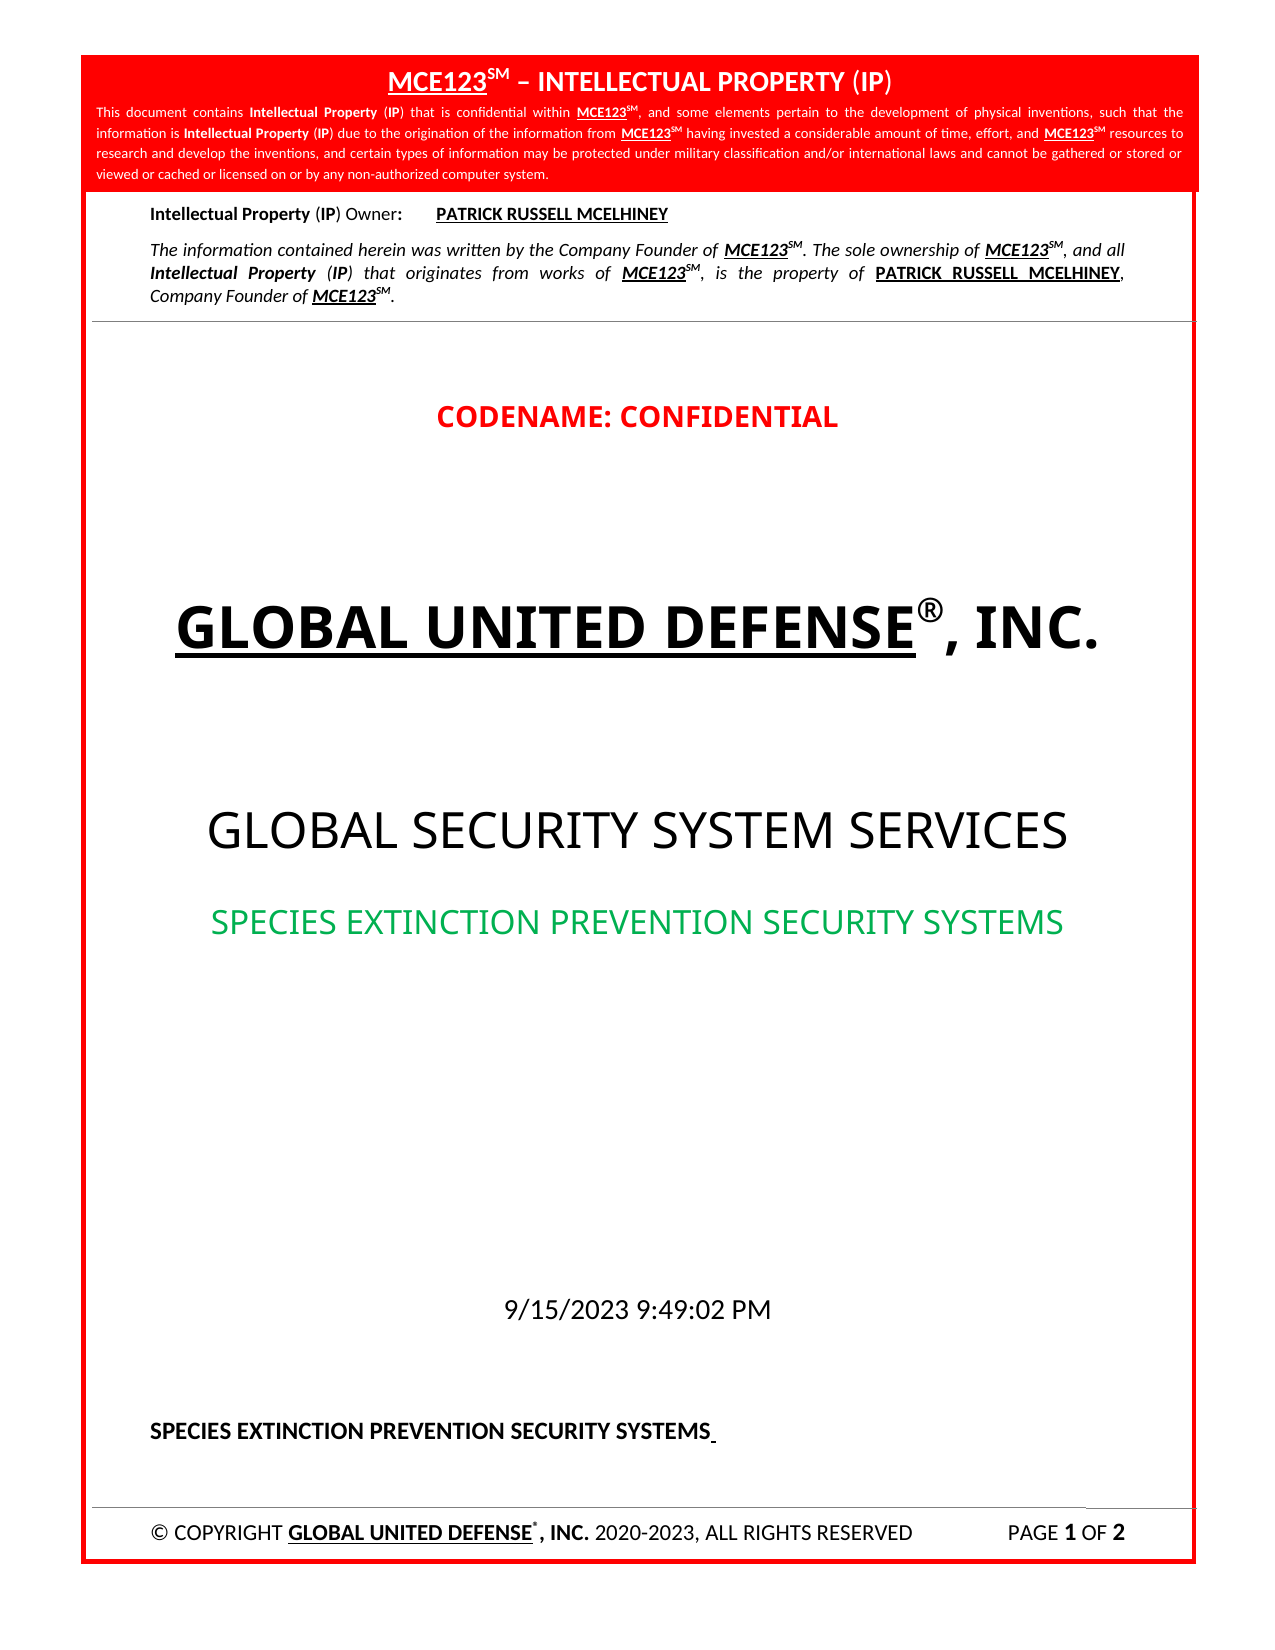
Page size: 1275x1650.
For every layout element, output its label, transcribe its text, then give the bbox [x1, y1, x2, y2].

text GLOBAL SECURITY SYSTEM SERVICES [150, 796, 1125, 864]
text GLOBAL UNITED DEFENSE®, INC. [150, 586, 1125, 666]
text CODENAME: CONFIDENTIAL [150, 396, 1125, 436]
subtitle SPECIES EXTINCTION PREVENTION SECURITY SYSTEMS [150, 899, 1125, 944]
text SPECIES EXTINCTION PREVENTION SECURITY SYSTEMS [150, 1415, 1125, 1446]
text 9/15/2023 9:49:02 PM [150, 1291, 1125, 1327]
